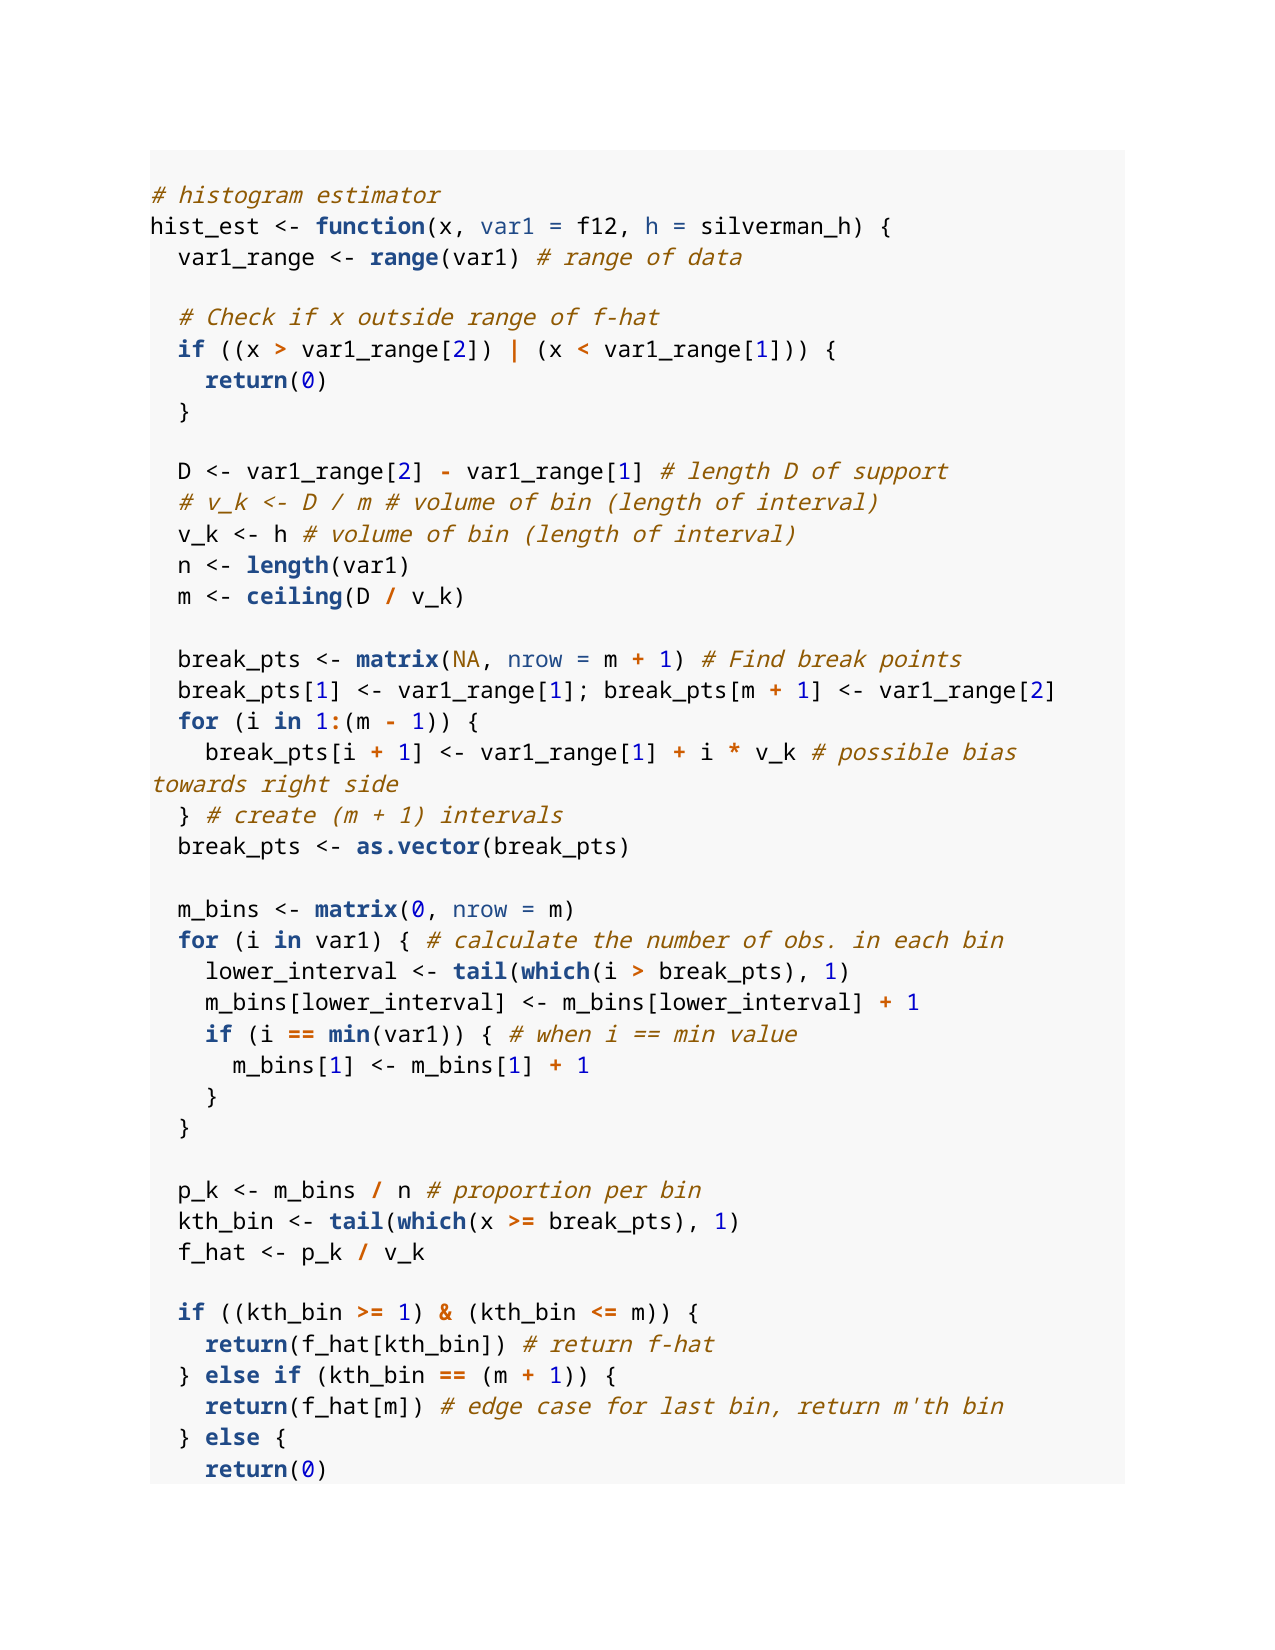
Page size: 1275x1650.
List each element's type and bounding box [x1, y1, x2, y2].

text [150, 150, 1125, 1484]
